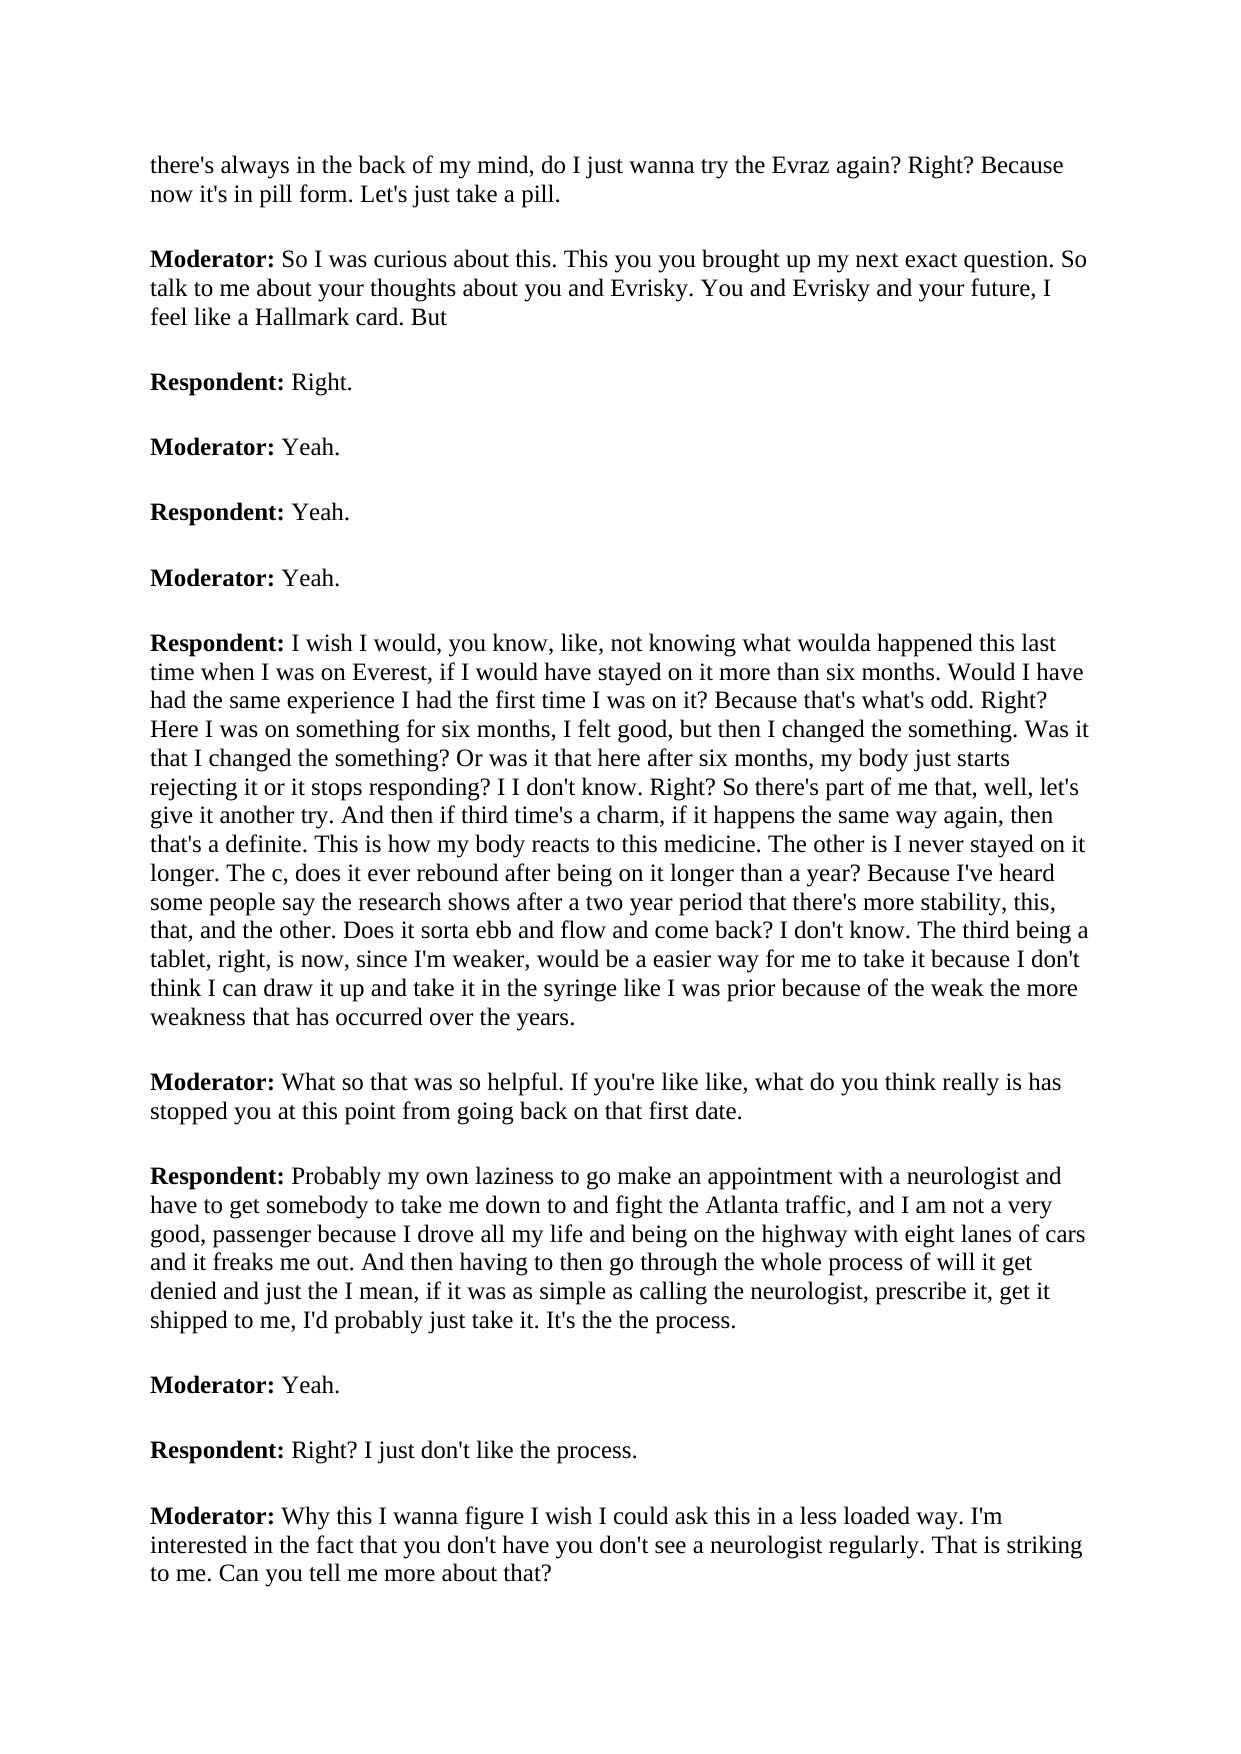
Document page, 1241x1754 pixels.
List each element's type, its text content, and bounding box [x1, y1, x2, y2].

text Moderator: Why this I wanna figure I wish I could ask this in a less loaded way. I'm interested in the fact that you don't have you don't see a neurologist regularly. That is striking to me. Can you tell me more about that? [150, 1501, 1090, 1587]
text Moderator: So I was curious about this. This you you brought up my next exact question. So talk to me about your thoughts about you and Evrisky. You and Evrisky and your future, I feel like a Hallmark card. But [150, 244, 1090, 330]
text Respondent: Yeah. [150, 497, 1090, 526]
text Respondent: I wish I would, you know, like, not knowing what woulda happened this last time when I was on Everest, if I would have stayed on it more than six months. Would I have had the same experience I had the first time I was on it? Because that's what's odd. Right? Here I was on something for six months, I felt good, but then I changed the something. Was it that I changed the something? Or was it that here after six months, my body just starts rejecting it or it stops responding? I I don't know. Right? So there's part of me that, well, let's give it another try. And then if third time's a charm, if it happens the same way again, then that's a definite. This is how my body reacts to this medicine. The other is I never stayed on it longer. The c, does it ever rebound after being on it longer than a year? Because I've heard some people say the research shows after a two year period that there's more stability, this, that, and the other. Does it sorta ebb and flow and come back? I don't know. The third being a tablet, right, is now, since I'm weaker, would be a easier way for me to take it because I don't think I can draw it up and take it in the syringe like I was prior because of the weak the more weakness that has occurred over the years. [150, 628, 1090, 1031]
text Moderator: Yeah. [150, 432, 1090, 461]
text Moderator: Yeah. [150, 1370, 1090, 1399]
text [150, 150, 1090, 207]
text Respondent: Right. [150, 367, 1090, 396]
text Moderator: What so that was so helpful. If you're like like, what do you think really is has stopped you at this point from going back on that first date. [150, 1067, 1090, 1125]
text Moderator: Yeah. [150, 563, 1090, 592]
text Respondent: Probably my own laziness to go make an appointment with a neurologist and have to get somebody to take me down to and fight the Atlanta traffic, and I am not a very good, passenger because I drove all my life and being on the highway with eight lanes of cars and it freaks me out. And then having to then go through the whole process of will it get denied and just the I mean, if it was as simple as calling the neurologist, prescribe it, get it shipped to me, I'd probably just take it. It's the the process. [150, 1161, 1090, 1334]
text Respondent: Right? I just don't like the process. [150, 1436, 1090, 1464]
